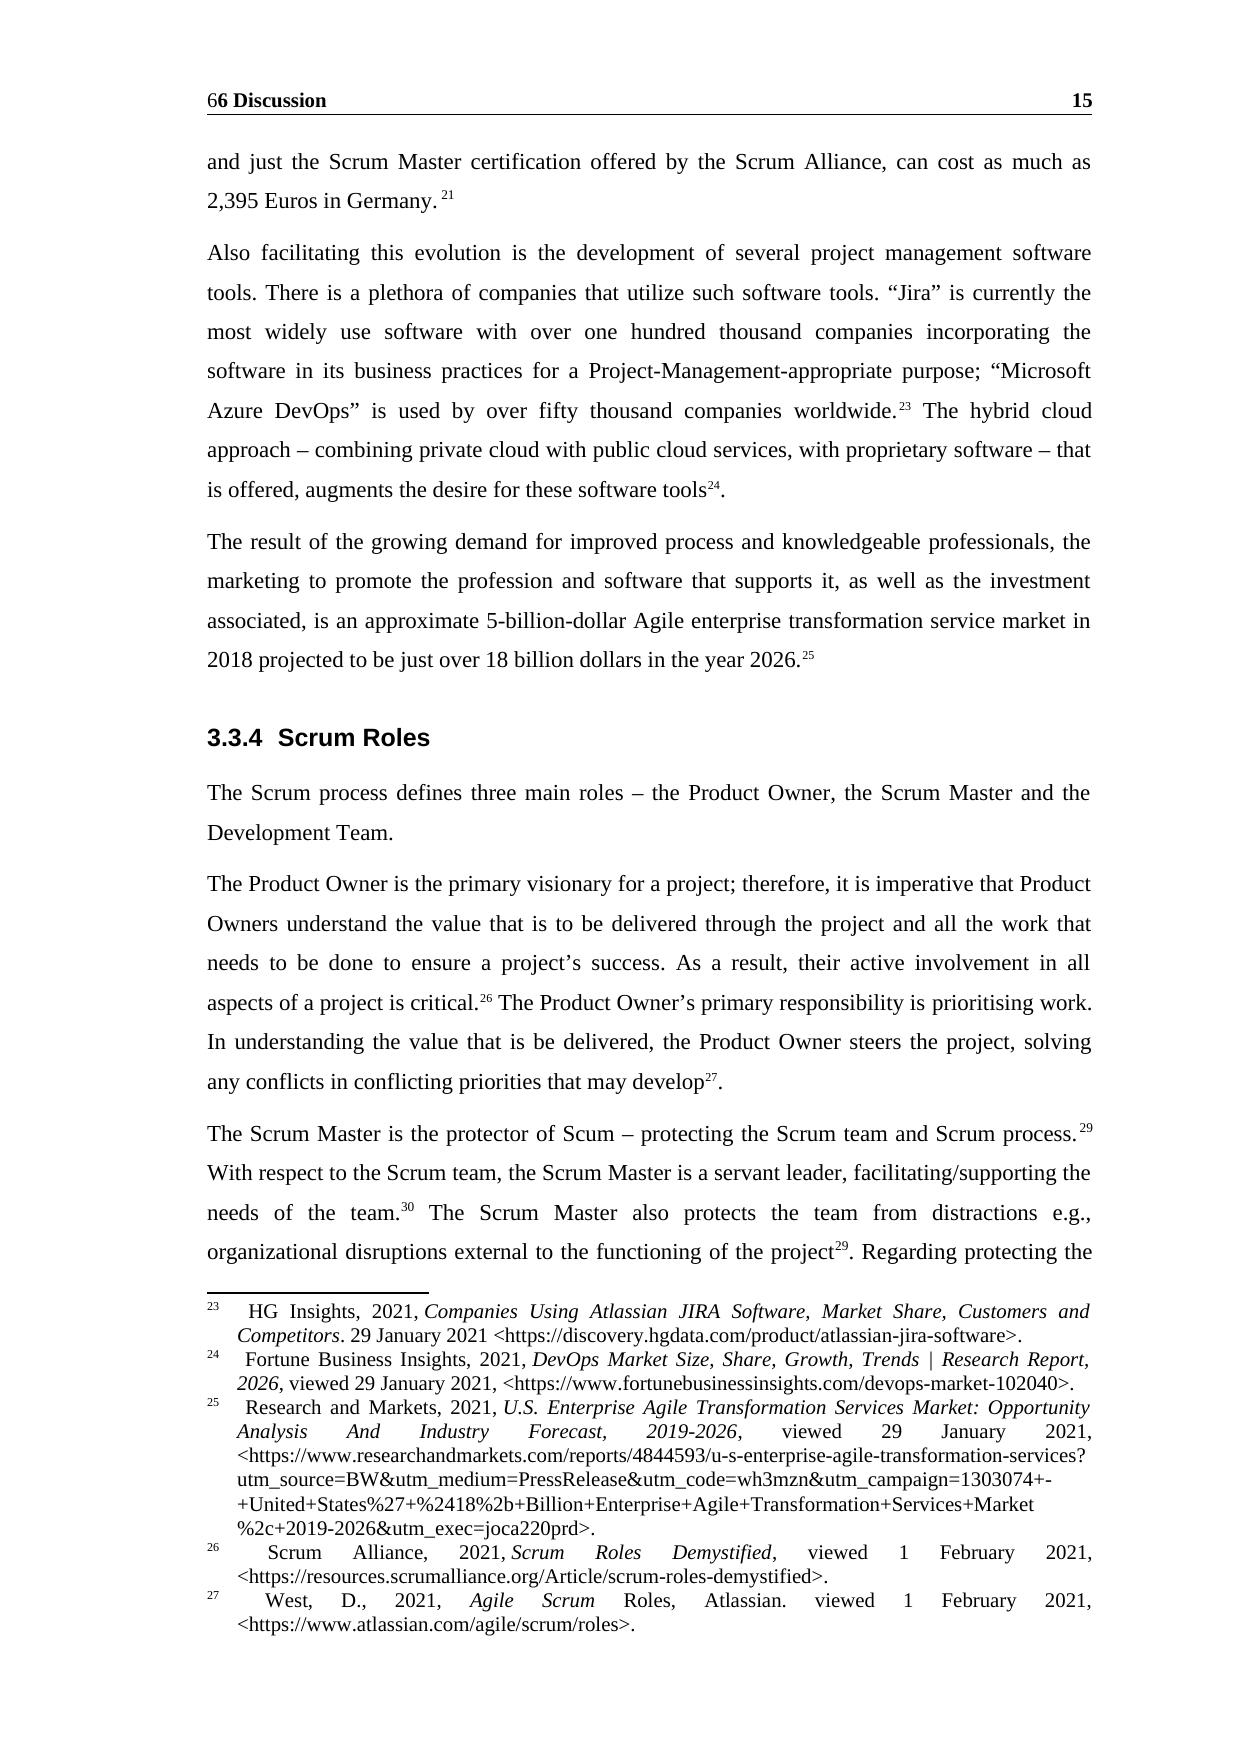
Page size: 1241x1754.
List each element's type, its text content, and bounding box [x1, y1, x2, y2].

text The Product Owner is the primary visionary for a project; therefore, it is imperative that Product Owners understand the value that is to be delivered through the project and all the work that needs to be done to ensure a project’s success. As a result, their active involvement in all aspects of a project is critical. The Product Owner’s primary responsibility is prioritising work. In understanding the value that is be delivered, the Product Owner steers the project, solving any conflicts in conflicting priorities that may develop. [207, 871, 1092, 1094]
text The Scrum process defines three main roles – the Product Owner, the Scrum Master and the Development Team. [207, 779, 1092, 845]
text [207, 148, 1092, 213]
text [207, 1120, 1092, 1265]
text The result of the growing demand for improved process and knowledgeable professionals, the marketing to promote the profession and software that supports it, as well as the investment associated, is an approximate 5-billion-dollar Agile enterprise transformation service market in 2018 projected to be just over 18 billion dollars in the year 2026. [207, 528, 1092, 673]
text Also facilitating this evolution is the development of several project management software tools. There is a plethora of companies that utilize such software tools. “Jira” is currently the most widely use software with over one hundred thousand companies incorporating the software in its business practices for a Project-Management-appropriate purpose; “Microsoft Azure DevOps” is used by over fifty thousand companies worldwide. The hybrid cloud approach – combining private cloud with public cloud services, with proprietary software – that is offered, augments the desire for these software tools. [207, 239, 1092, 502]
subtitle Scrum Roles [207, 723, 1092, 752]
